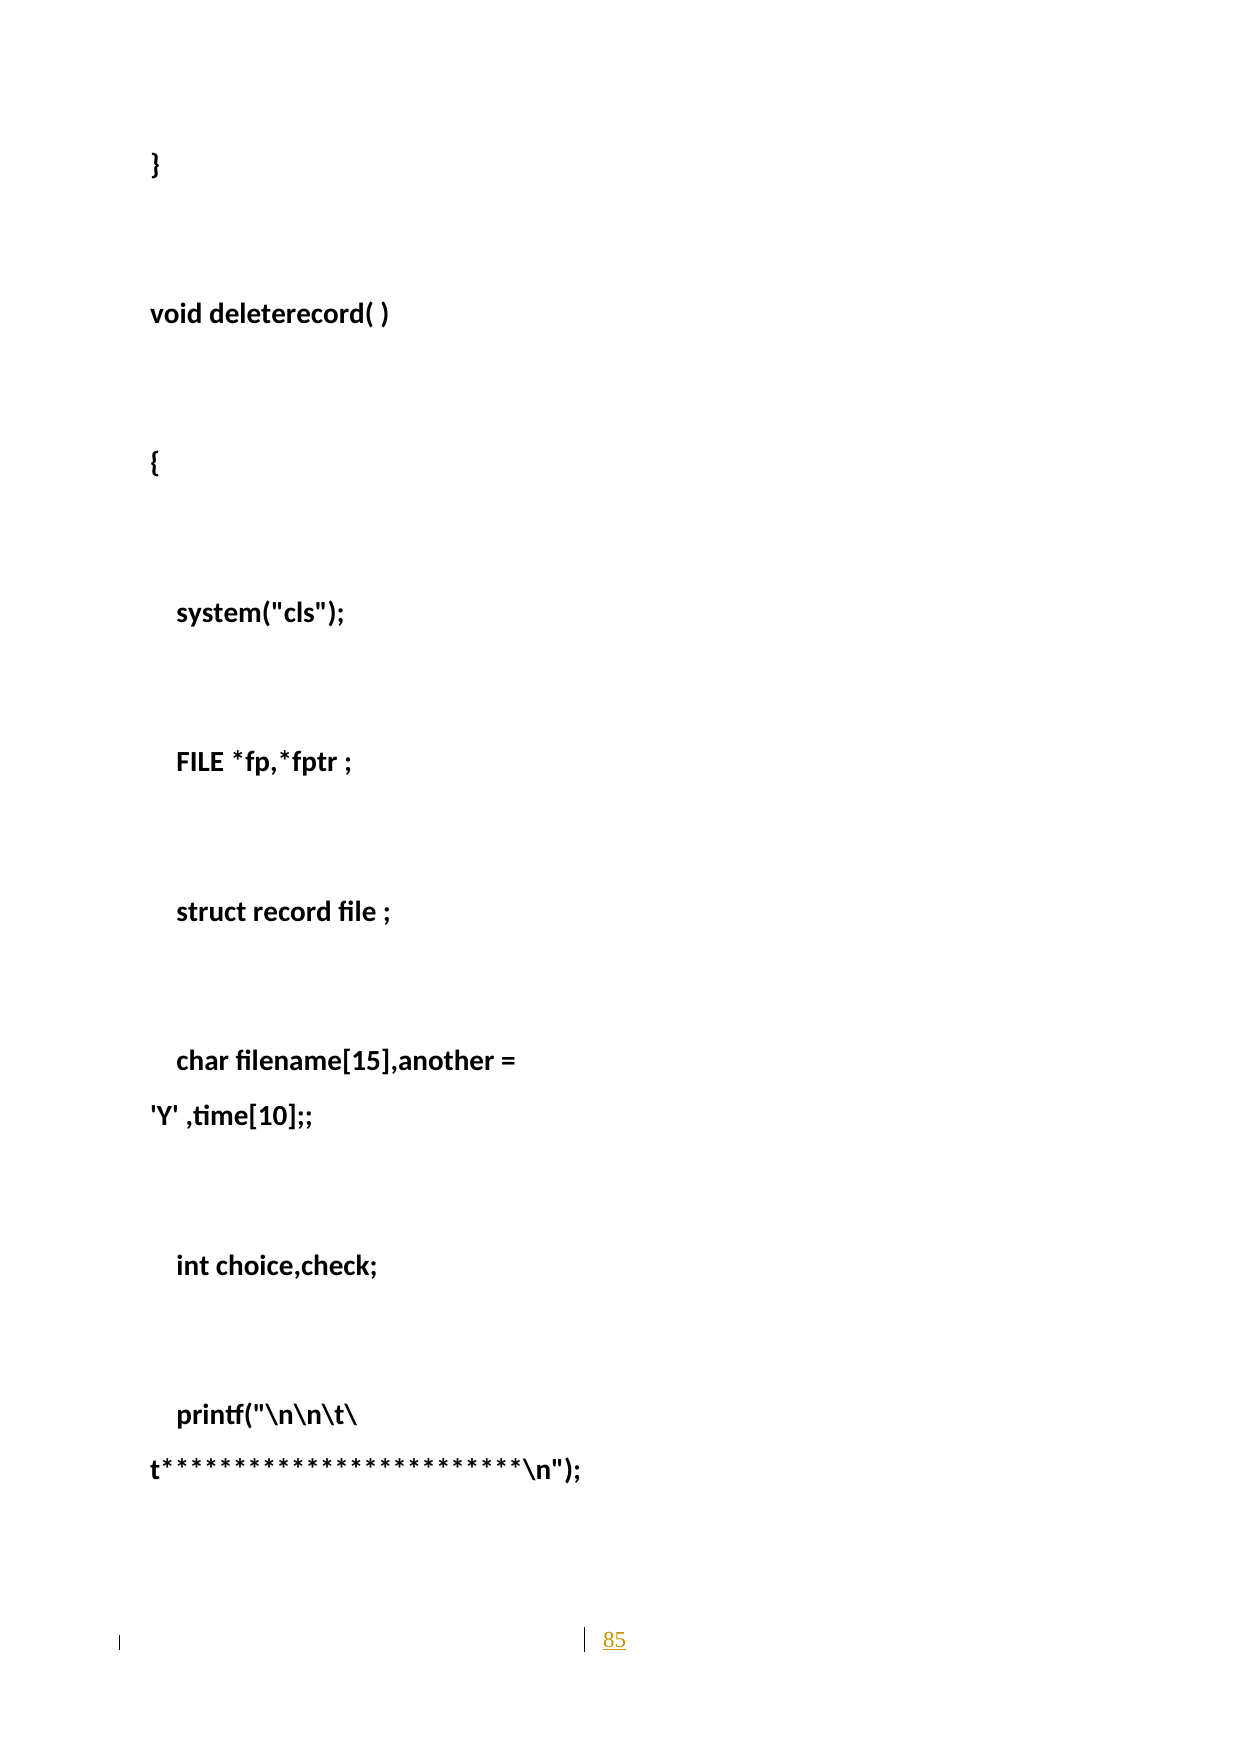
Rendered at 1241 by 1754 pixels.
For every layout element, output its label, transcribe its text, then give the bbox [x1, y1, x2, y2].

text FILE *fp,*fptr ; [150, 743, 620, 779]
text struct record file ; [150, 893, 620, 928]
text system("cls"); [150, 594, 620, 629]
text char filename[15],another = 'Y' ,time[10];; [150, 1042, 620, 1133]
text { [150, 444, 620, 480]
text void deleterecord( ) [150, 295, 620, 331]
text int choice,check; [150, 1247, 620, 1282]
text } [150, 146, 620, 181]
text printf("\n\n\t\t*************************\n"); [150, 1396, 620, 1487]
